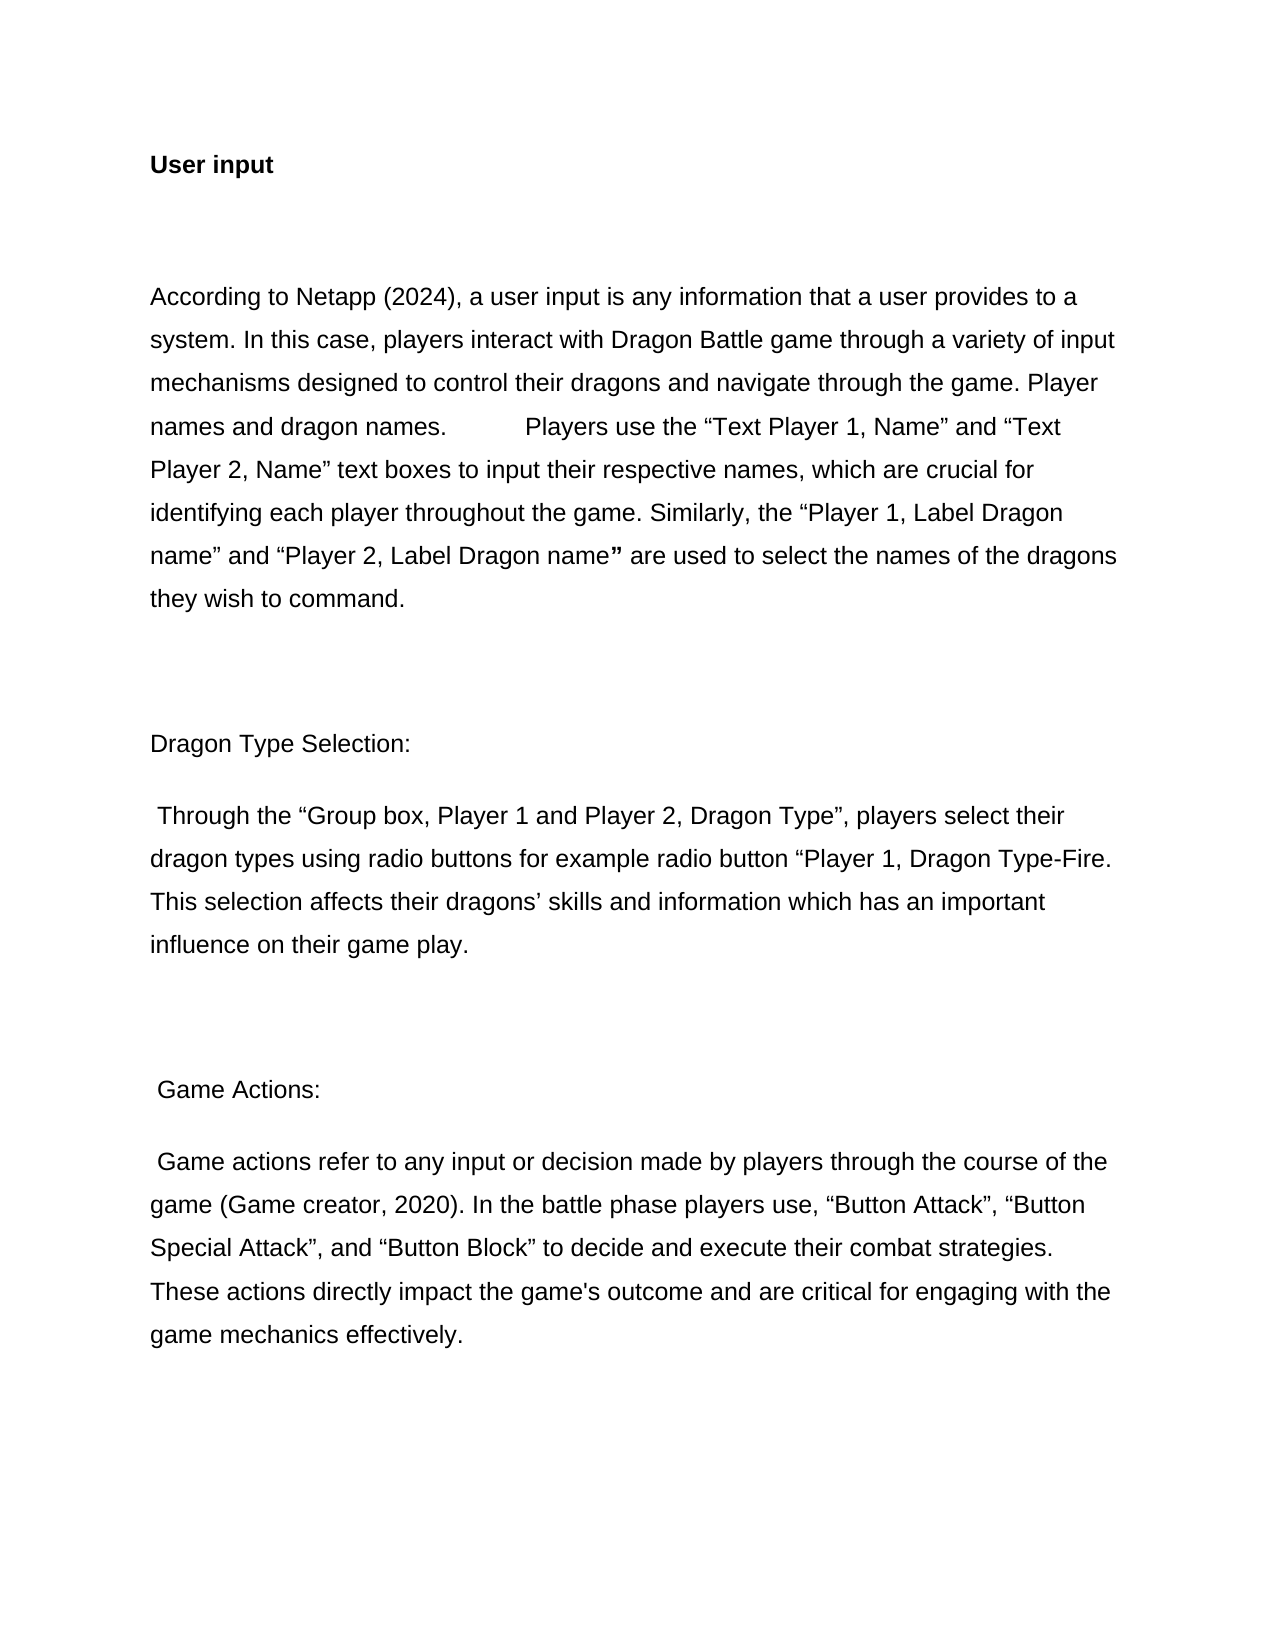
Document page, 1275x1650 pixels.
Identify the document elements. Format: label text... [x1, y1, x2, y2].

text Dragon Type Selection: [150, 728, 1125, 757]
text Game actions refer to any input or decision made by players through the course of the game (Game creator, 2020). In the battle phase players use, “Button Attack”, “Button Special Attack”, and “Button Block” to decide and execute their combat strategies. These actions directly impact the game's outcome and are critical for engaging with the game mechanics effectively. [150, 1147, 1125, 1348]
text According to Netapp (2024), a user input is any information that a user provides to a system. In this case, players interact with Dragon Battle game through a variety of input mechanisms designed to control their dragons and navigate through the game. Player names and dragon names. Players use the “Text Player 1, Name” and “Text Player 2, Name” text boxes to input their respective names, which are crucial for identifying each player throughout the game. Similarly, the “Player 1, Label Dragon name” and “Player 2, Label Dragon name” are used to select the names of the dragons they wish to command. [150, 282, 1125, 613]
text Through the “Group box, Player 1 and Player 2, Dragon Type”, players select their dragon types using radio buttons for example radio button “Player 1, Dragon Type-Fire. This selection affects their dragons’ skills and information which has an important influence on their game play. [150, 801, 1125, 959]
text Game Actions: [150, 1075, 1125, 1103]
text User input [150, 150, 1125, 179]
